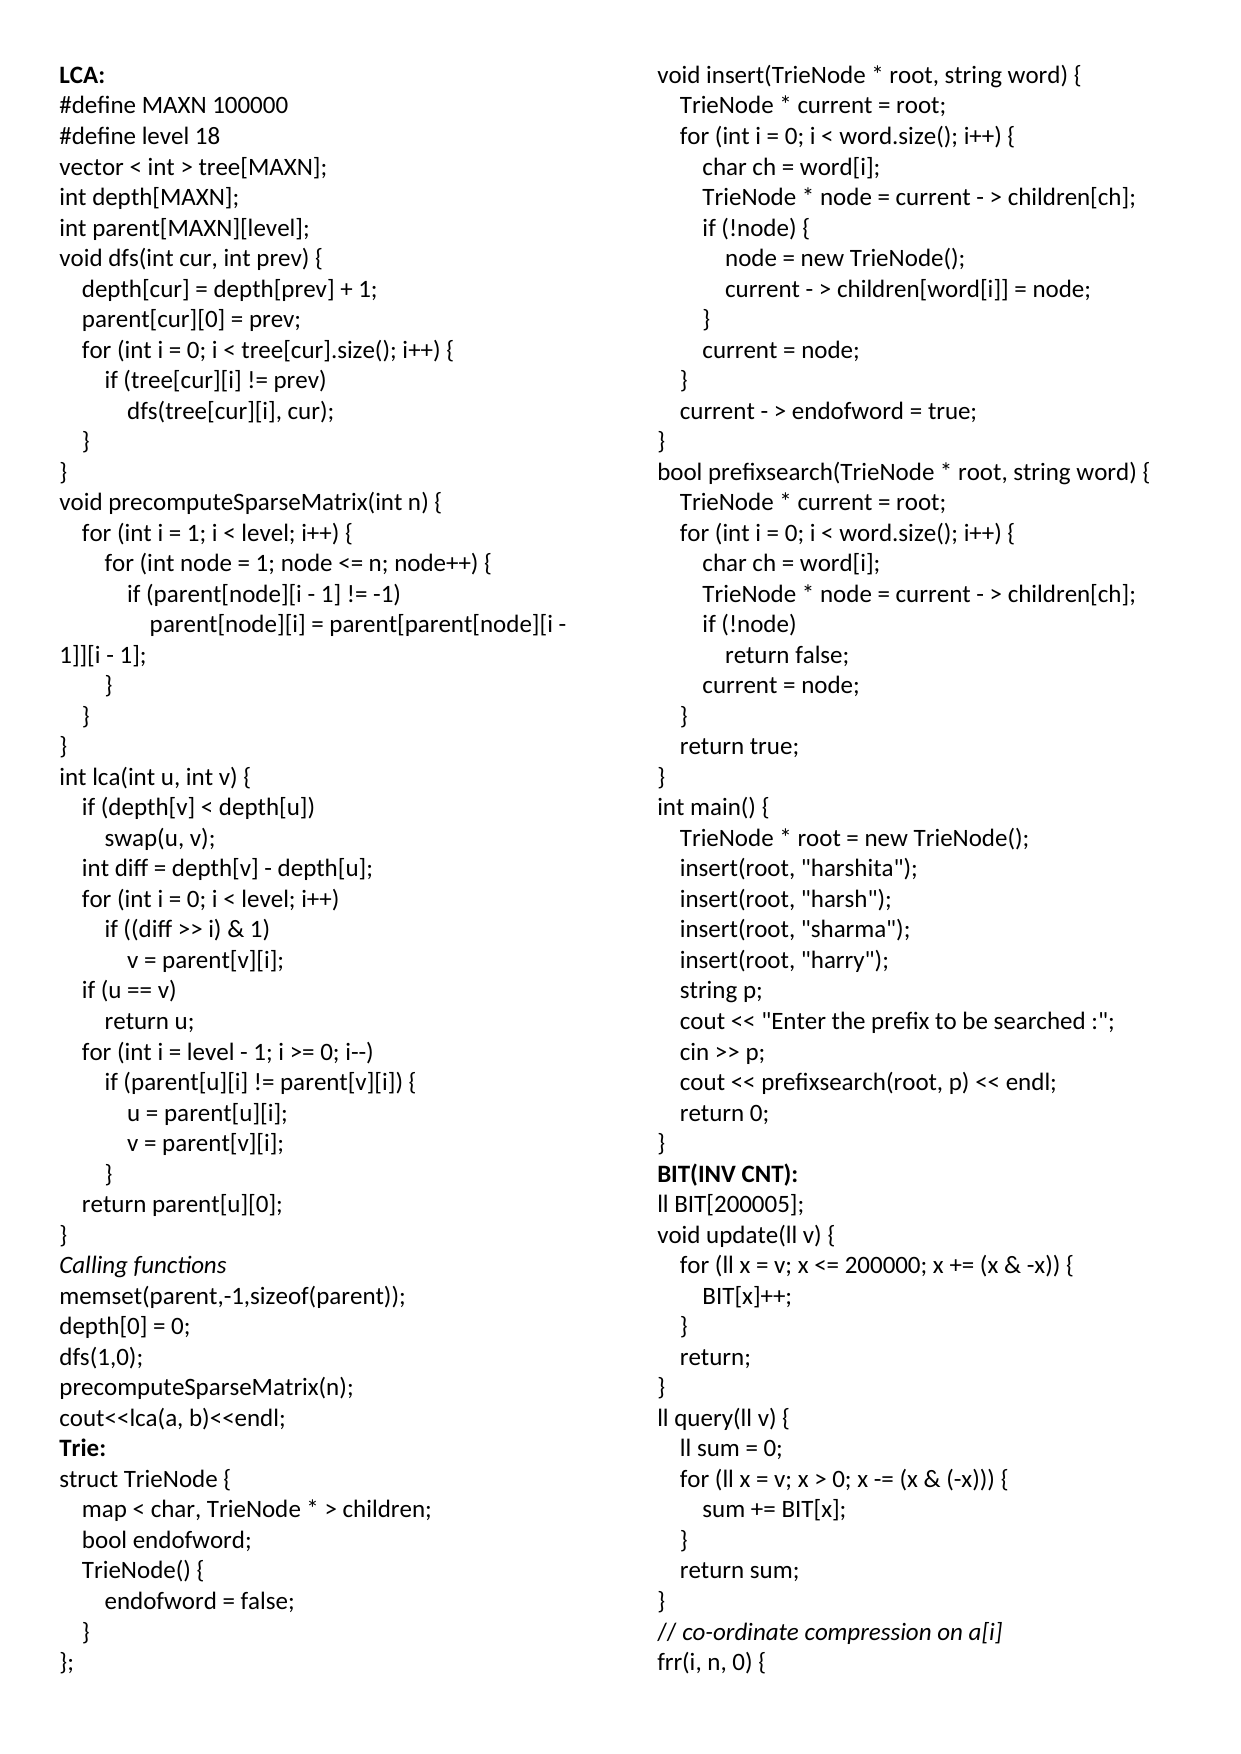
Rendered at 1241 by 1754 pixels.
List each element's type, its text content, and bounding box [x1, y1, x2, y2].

text TrieNode * node = current - > children[ch]; [657, 578, 1181, 608]
text } [657, 425, 1181, 456]
text current - > endofword = true; [657, 395, 1181, 425]
text current = node; [657, 334, 1181, 364]
text } [59, 1616, 583, 1646]
text } [657, 1524, 1181, 1554]
text LCA: [59, 59, 583, 89]
text } [59, 456, 583, 486]
text ll query(ll v) { [657, 1402, 1181, 1432]
text return parent[u][0]; [59, 1188, 583, 1219]
text } [657, 700, 1181, 731]
text Calling functions [59, 1249, 583, 1280]
text if (u == v) [59, 975, 583, 1005]
text int lca(int u, int v) { [59, 761, 583, 792]
text map < char, TrieNode * > children; [59, 1493, 583, 1524]
text } [657, 303, 1181, 334]
text Trie: [59, 1432, 583, 1463]
text }; [59, 1646, 583, 1677]
text if (parent[node][i - 1] != -1) [59, 578, 583, 608]
text } [59, 1158, 583, 1188]
text u = parent[u][i]; [59, 1097, 583, 1127]
text } [59, 425, 583, 456]
text if ((diff >> i) & 1) [59, 914, 583, 944]
text TrieNode * node = current - > children[ch]; [657, 181, 1181, 212]
text dfs(1,0); [59, 1341, 583, 1371]
text TrieNode() { [59, 1554, 583, 1585]
text v = parent[v][i]; [59, 1127, 583, 1158]
text if (!node) [657, 608, 1181, 639]
text return 0; [657, 1097, 1181, 1127]
text int parent[MAXN][level]; [59, 212, 583, 242]
text int depth[MAXN]; [59, 181, 583, 212]
text for (ll x = v; x <= 200000; x += (x & -x)) { [657, 1249, 1181, 1280]
text BIT[x]++; [657, 1280, 1181, 1310]
text for (int i = 0; i < tree[cur].size(); i++) { [59, 334, 583, 364]
text sum += BIT[x]; [657, 1493, 1181, 1524]
text ll sum = 0; [657, 1432, 1181, 1463]
text swap(u, v); [59, 822, 583, 853]
text return true; [657, 731, 1181, 761]
text insert(root, "harsh"); [657, 883, 1181, 914]
text endofword = false; [59, 1585, 583, 1616]
text } [657, 1371, 1181, 1402]
text depth[cur] = depth[prev] + 1; [59, 273, 583, 303]
text } [657, 1127, 1181, 1158]
text v = parent[v][i]; [59, 944, 583, 975]
text return sum; [657, 1554, 1181, 1585]
text } [59, 700, 583, 731]
text void precomputeSparseMatrix(int n) { [59, 486, 583, 517]
text } [657, 364, 1181, 395]
text char ch = word[i]; [657, 151, 1181, 181]
text if (!node) { [657, 212, 1181, 242]
text for (int i = 1; i < level; i++) { [59, 517, 583, 547]
text precomputeSparseMatrix(n); [59, 1371, 583, 1402]
text insert(root, "harshita"); [657, 853, 1181, 883]
text dfs(tree[cur][i], cur); [59, 395, 583, 425]
text parent[node][i] = parent[parent[node][i - 1]][i - 1]; [59, 608, 583, 669]
text } [657, 1585, 1181, 1616]
text cout<<lca(a, b)<<endl; [59, 1402, 583, 1432]
text parent[cur][0] = prev; [59, 303, 583, 334]
text string p; [657, 975, 1181, 1005]
text if (parent[u][i] != parent[v][i]) { [59, 1066, 583, 1097]
text node = new TrieNode(); [657, 242, 1181, 273]
text int diff = depth[v] - depth[u]; [59, 853, 583, 883]
text current - > children[word[i]] = node; [657, 273, 1181, 303]
text memset(parent,-1,sizeof(parent)); [59, 1280, 583, 1310]
text for (int i = 0; i < word.size(); i++) { [657, 517, 1181, 547]
text if (depth[v] < depth[u]) [59, 792, 583, 822]
text vector < int > tree[MAXN]; [59, 151, 583, 181]
text insert(root, "sharma"); [657, 914, 1181, 944]
text struct TrieNode { [59, 1463, 583, 1493]
text return; [657, 1341, 1181, 1371]
text } [59, 1219, 583, 1249]
text bool endofword; [59, 1524, 583, 1554]
text for (ll x = v; x > 0; x -= (x & (-x))) { [657, 1463, 1181, 1493]
text for (int node = 1; node <= n; node++) { [59, 547, 583, 578]
text current = node; [657, 669, 1181, 700]
text } [657, 761, 1181, 792]
text ll BIT[200005]; [657, 1188, 1181, 1219]
text for (int i = 0; i < level; i++) [59, 883, 583, 914]
text insert(root, "harry"); [657, 944, 1181, 975]
text } [59, 669, 583, 700]
text TrieNode * current = root; [657, 89, 1181, 120]
text bool prefixsearch(TrieNode * root, string word) { [657, 456, 1181, 486]
text cin >> p; [657, 1036, 1181, 1066]
text int main() { [657, 792, 1181, 822]
text frr(i, n, 0) { [657, 1646, 1181, 1677]
text for (int i = 0; i < word.size(); i++) { [657, 120, 1181, 151]
text if (tree[cur][i] != prev) [59, 364, 583, 395]
text // co-ordinate compression on a[i] [657, 1616, 1181, 1646]
text void update(ll v) { [657, 1219, 1181, 1249]
text char ch = word[i]; [657, 547, 1181, 578]
text BIT(INV CNT): [657, 1158, 1181, 1188]
text return u; [59, 1005, 583, 1036]
text depth[0] = 0; [59, 1310, 583, 1341]
text } [59, 731, 583, 761]
text for (int i = level - 1; i >= 0; i--) [59, 1036, 583, 1066]
text TrieNode * root = new TrieNode(); [657, 822, 1181, 853]
text cout << prefixsearch(root, p) << endl; [657, 1066, 1181, 1097]
text void insert(TrieNode * root, string word) { [657, 59, 1181, 89]
text } [657, 1310, 1181, 1341]
text void dfs(int cur, int prev) { [59, 242, 583, 273]
text cout << "Enter the prefix to be searched :"; [657, 1005, 1181, 1036]
text #define level 18 [59, 120, 583, 151]
text TrieNode * current = root; [657, 486, 1181, 517]
text return false; [657, 639, 1181, 669]
text #define MAXN 100000 [59, 89, 583, 120]
